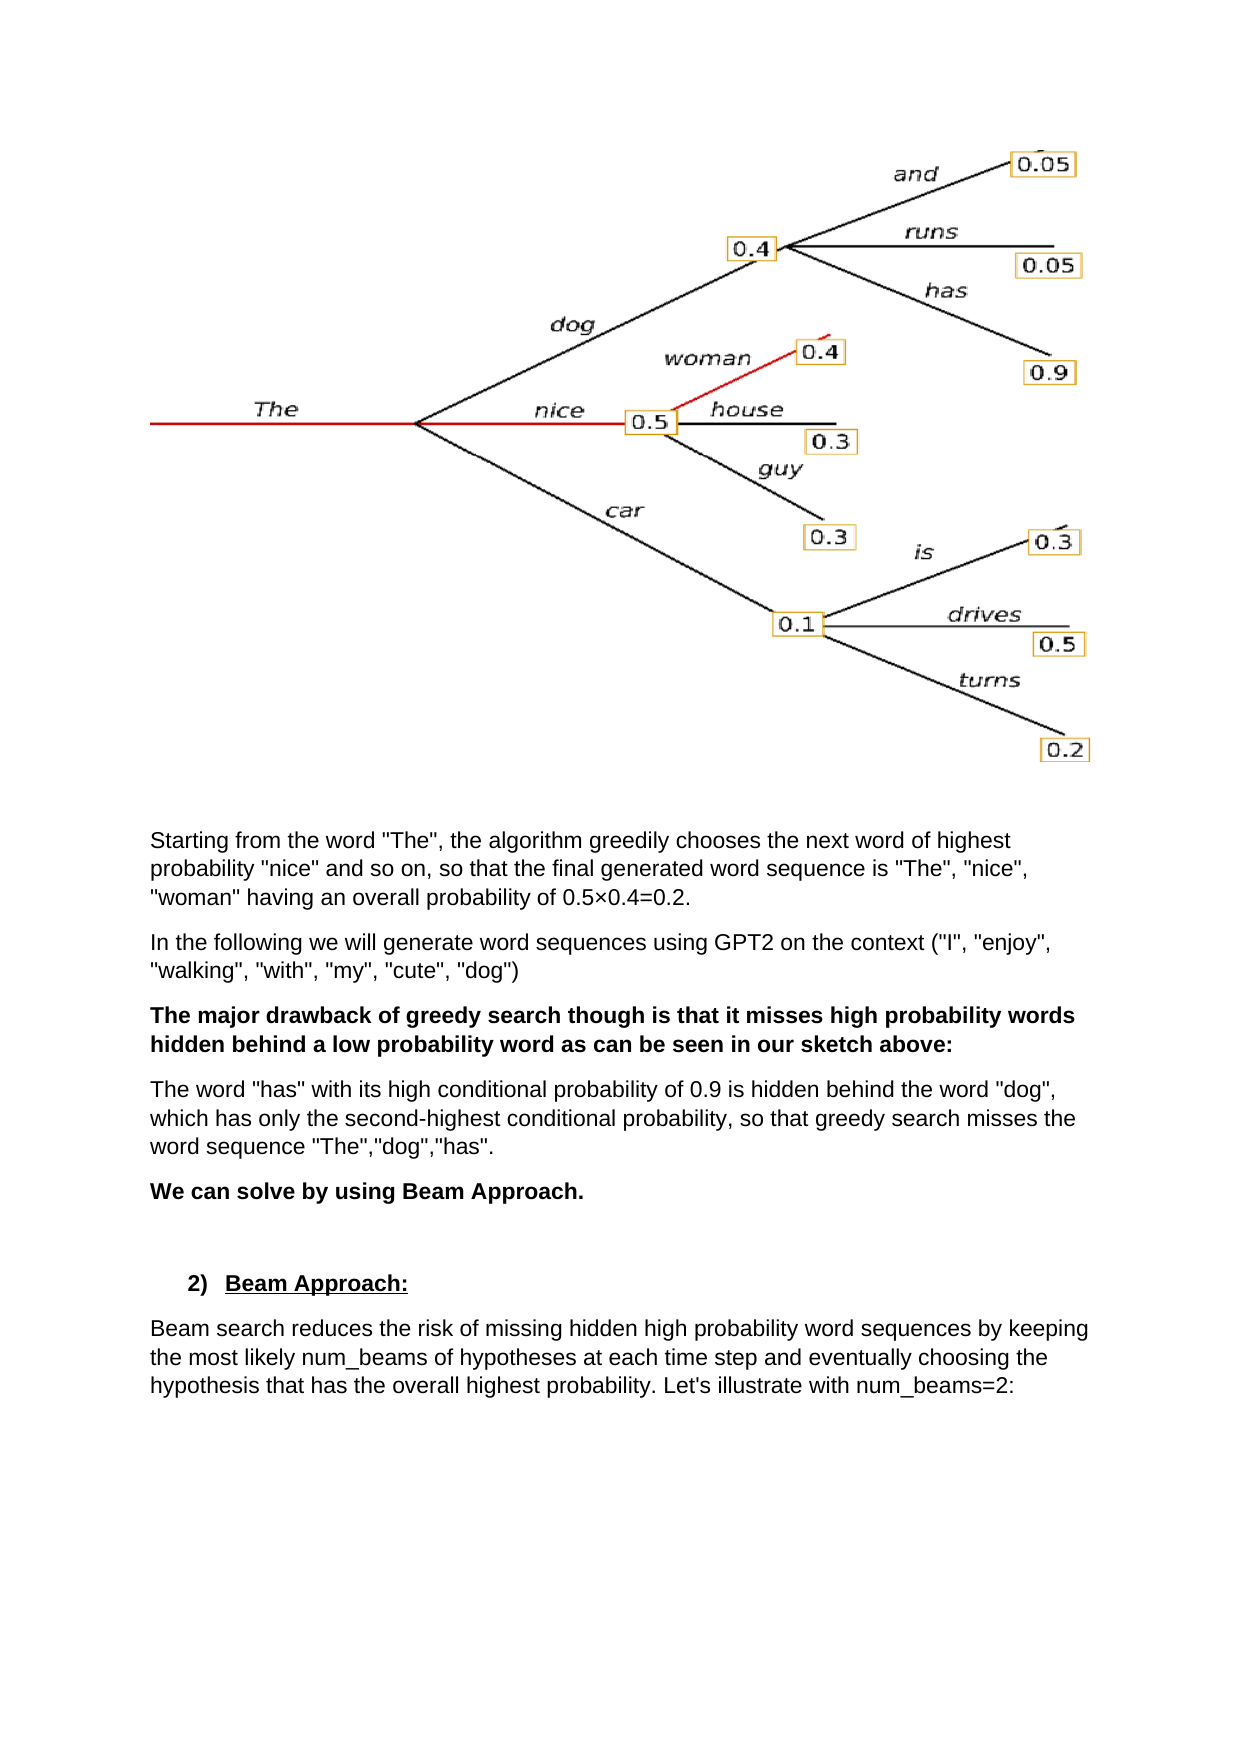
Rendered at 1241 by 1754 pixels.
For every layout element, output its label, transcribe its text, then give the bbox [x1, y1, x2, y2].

text The major drawback of greedy search though is that it misses high probability words hidden behind a low probability word as can be seen in our sketch above: [150, 1002, 1090, 1057]
text We can solve by using Beam Approach. [150, 1178, 1090, 1204]
list Beam Approach: [187, 1270, 1090, 1296]
text Beam search reduces the risk of missing hidden high probability word sequences by keeping the most likely num_beams of hypotheses at each time step and eventually choosing the hypothesis that has the overall highest probability. Let's illustrate with num_beams=2: [150, 1315, 1090, 1398]
text The word "has" with its high conditional probability of 0.9 is hidden behind the word "dog", which has only the second-highest conditional probability, so that greedy search misses the word sequence "The","dog","has". [150, 1076, 1090, 1159]
picture [150, 150, 1091, 762]
text Starting from the word "The", the algorithm greedily chooses the next word of highest probability "nice" and so on, so that the final generated word sequence is "The", "nice", "woman" having an overall probability of 0.5×0.4=0.2. [150, 827, 1090, 910]
text In the following we will generate word sequences using GPT2 on the context ("I", "enjoy", "walking", "with", "my", "cute", "dog") [150, 929, 1090, 984]
